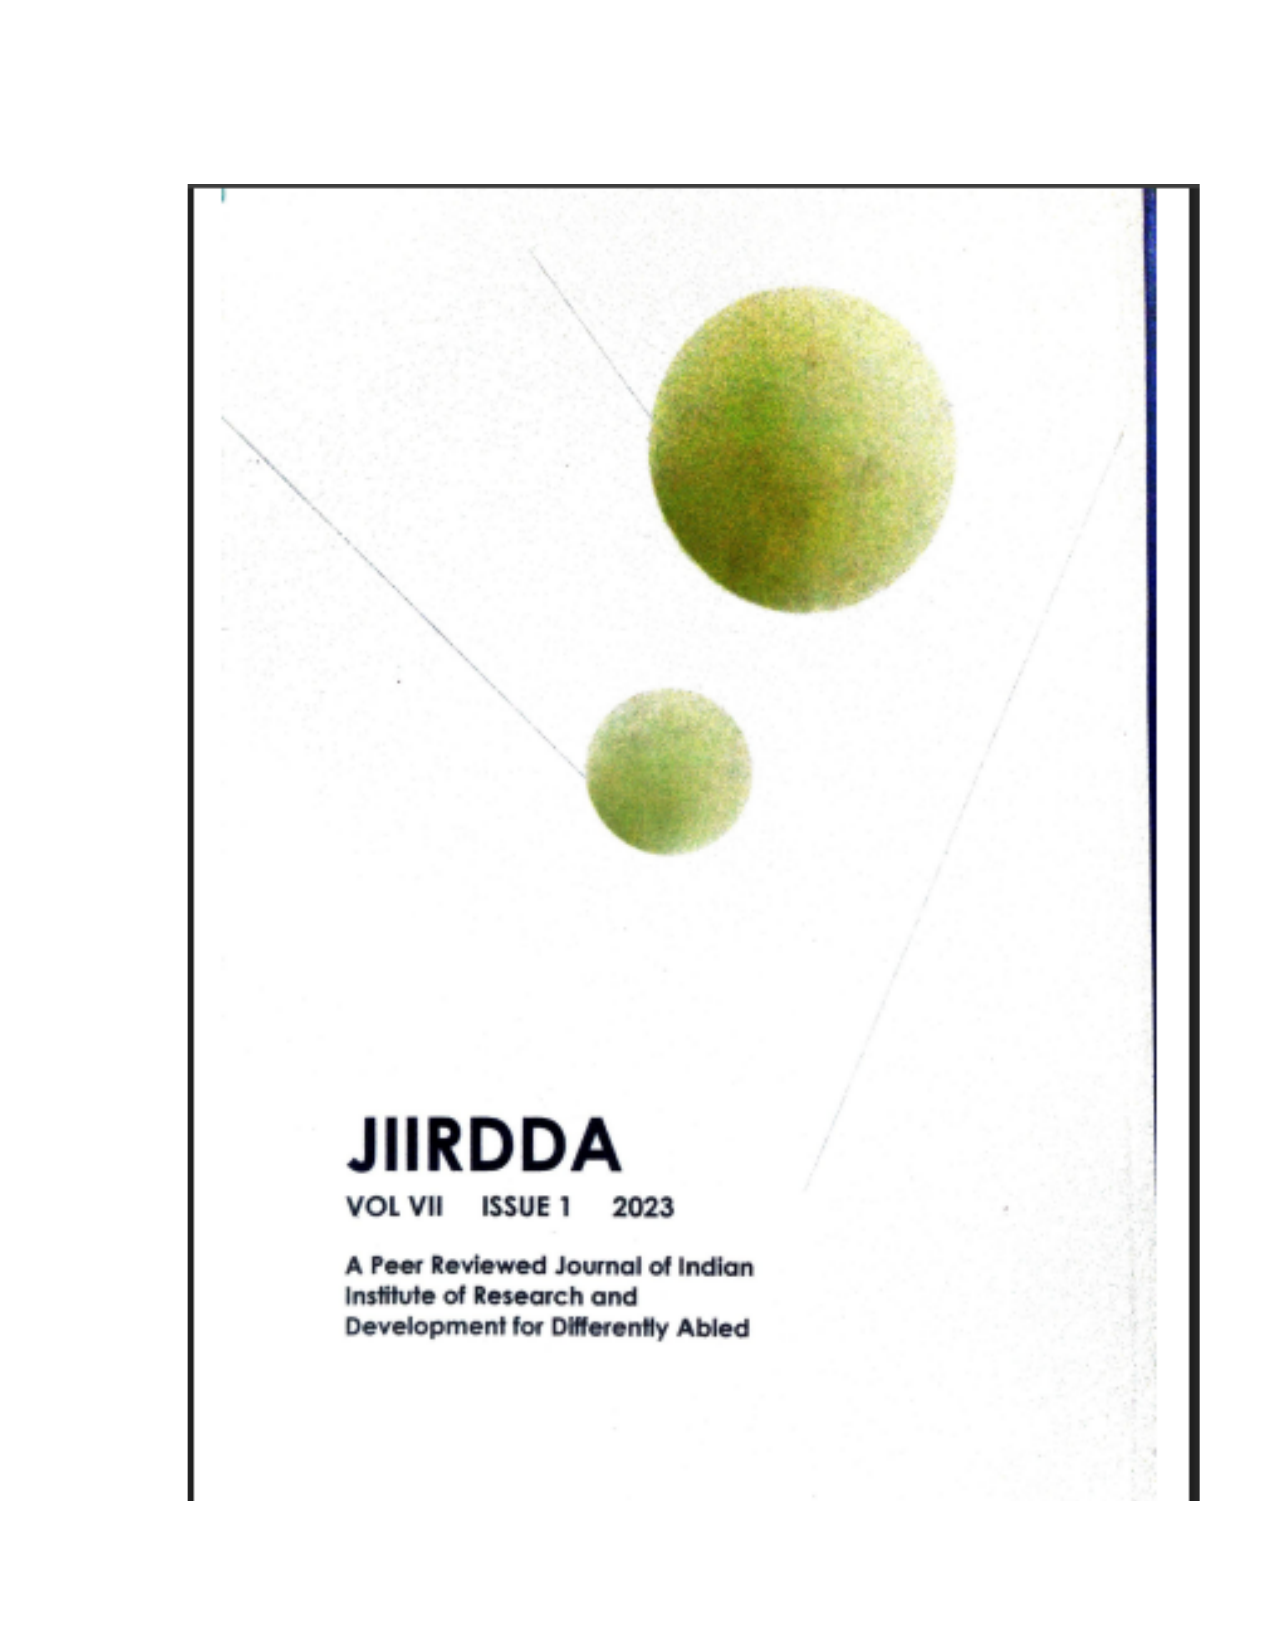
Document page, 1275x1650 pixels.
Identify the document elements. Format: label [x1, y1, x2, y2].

picture [187, 184, 1200, 1501]
